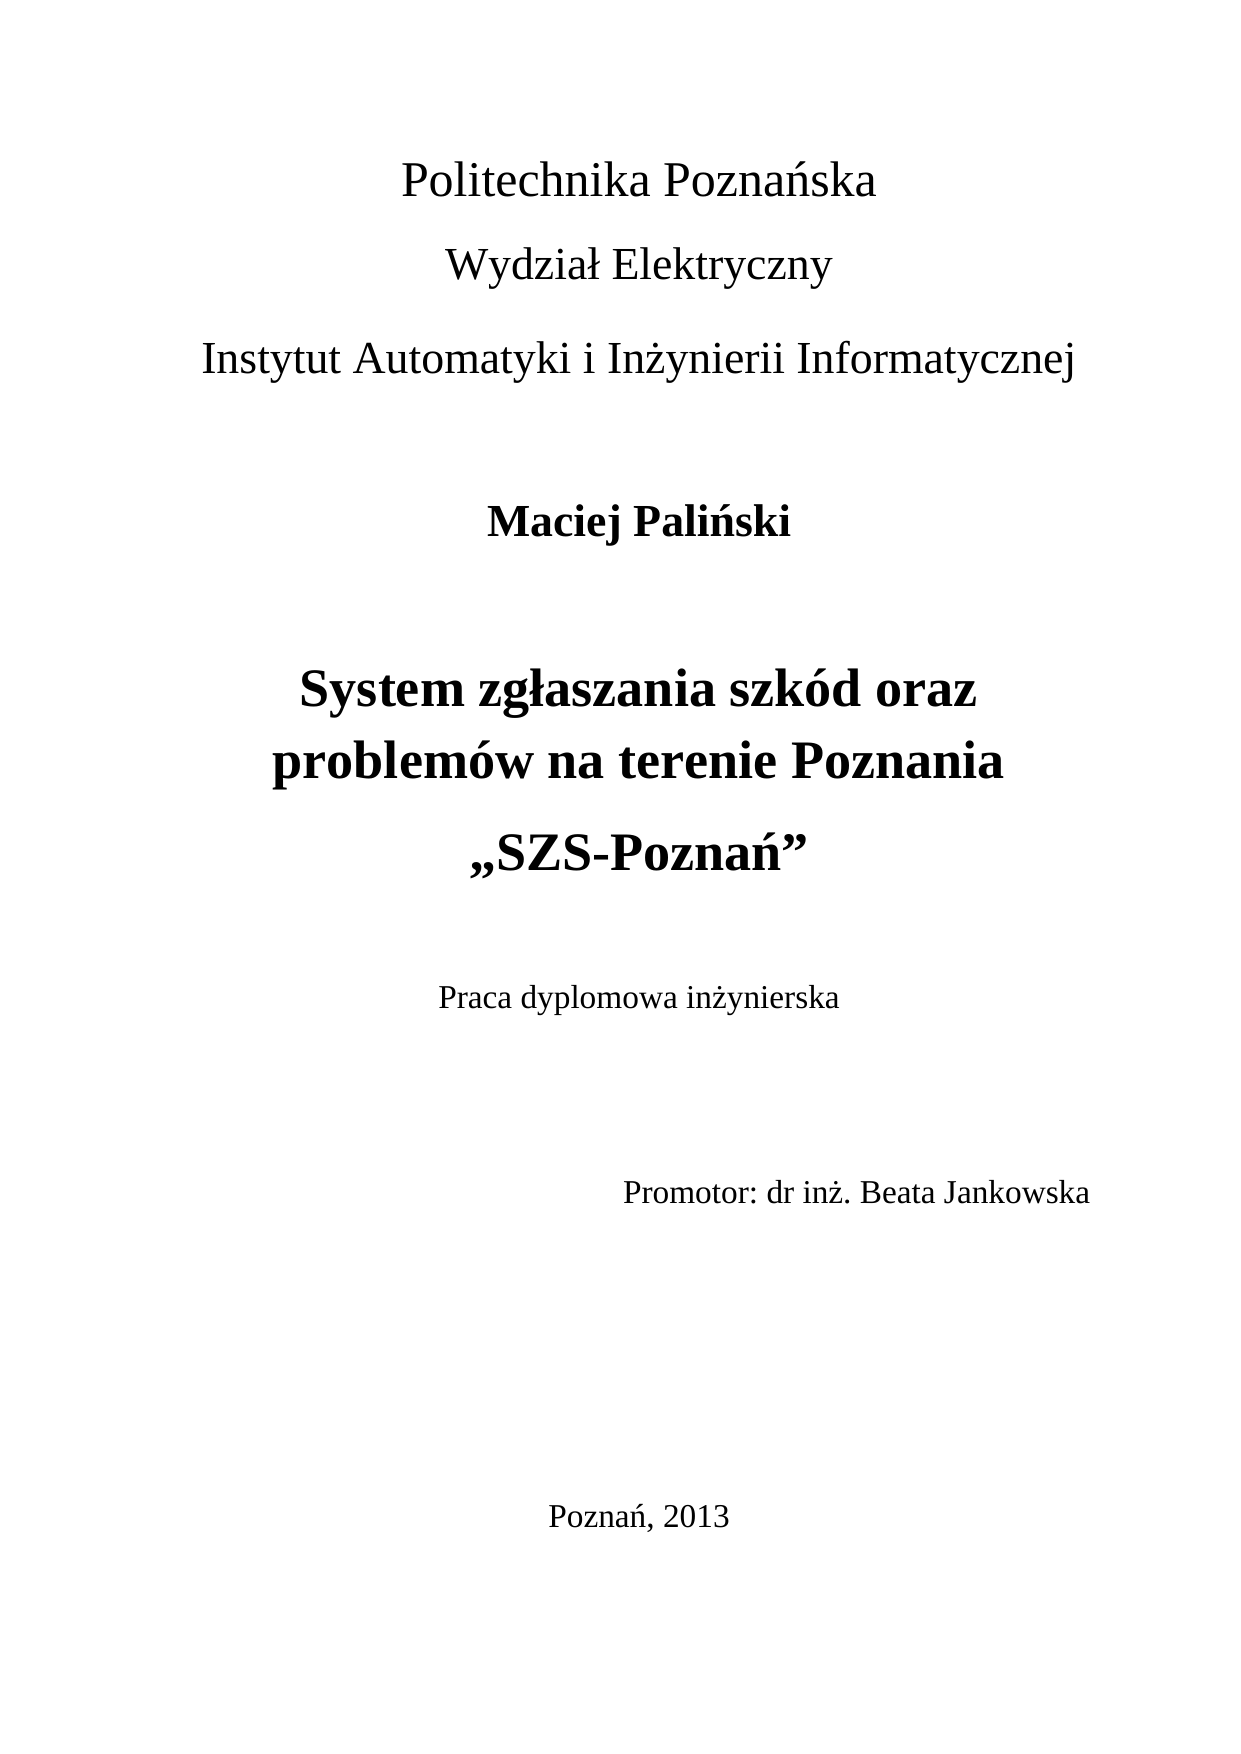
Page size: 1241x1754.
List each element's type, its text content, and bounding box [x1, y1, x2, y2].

text Poznań, 2013 [187, 1497, 1090, 1535]
text Promotor: dr inż. Beata Jankowska [187, 1172, 1090, 1211]
text Praca dyplomowa inżynierska [187, 978, 1090, 1016]
text System zgłaszania szkód oraz problemów na terenie Poznania [187, 656, 1090, 790]
text Instytut Automatyki i Inżynierii Informatycznej [187, 331, 1090, 384]
text Wydział Elektryczny [187, 237, 1090, 289]
text „SZS-Poznań” [187, 820, 1090, 883]
text Politechnika Poznańska [187, 150, 1090, 207]
text Maciej Paliński [187, 494, 1090, 546]
